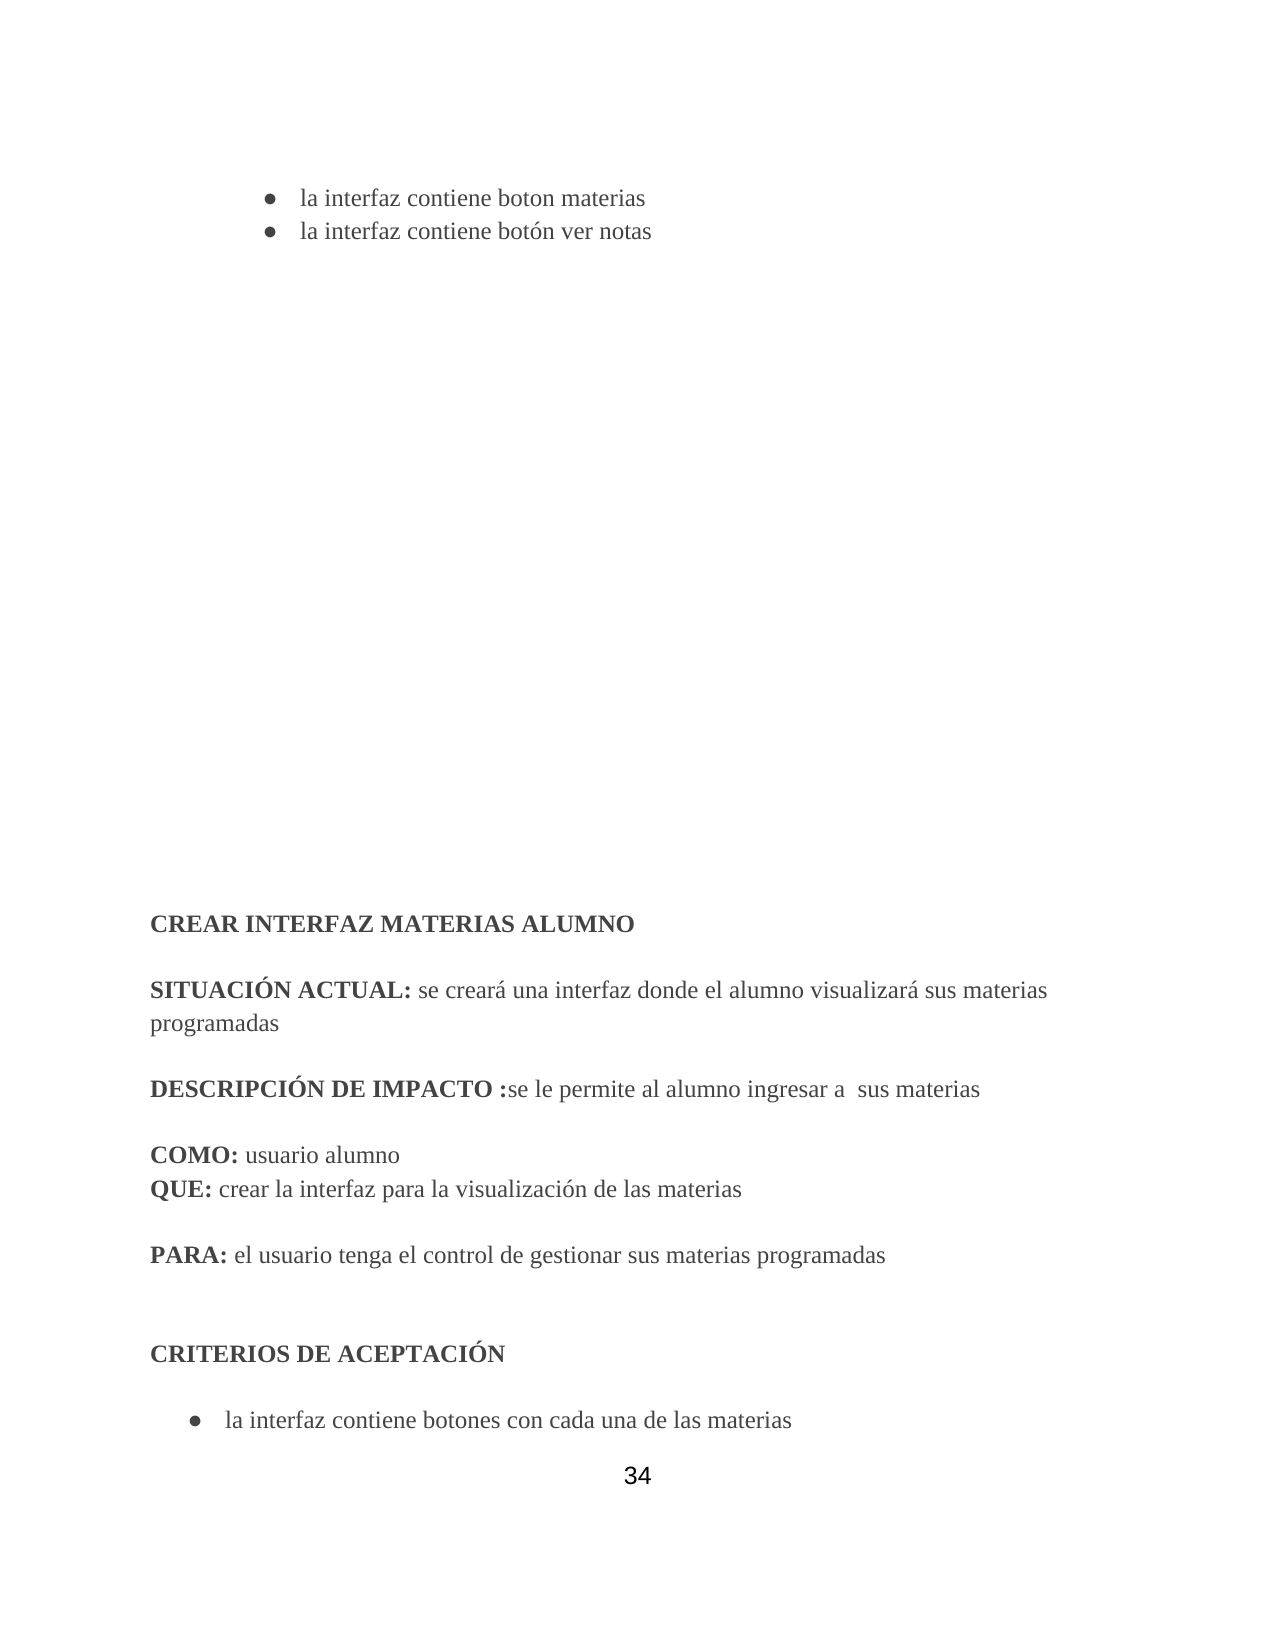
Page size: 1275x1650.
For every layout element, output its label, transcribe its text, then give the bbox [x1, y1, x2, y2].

list la interfaz contiene botón ver notas [262, 216, 1125, 245]
text COMO: usuario alumno [150, 1141, 1125, 1169]
text CREAR INTERFAZ MATERIAS ALUMNO [150, 909, 1125, 938]
list la interfaz contiene boton materias [262, 183, 1125, 212]
text CRITERIOS DE ACEPTACIÓN [150, 1339, 1125, 1367]
text DESCRIPCIÓN DE IMPACTO :se le permite al alumno ingresar a sus materias [150, 1074, 1125, 1103]
list la interfaz contiene botones con cada una de las materias [187, 1405, 1125, 1433]
text QUE: crear la interfaz para la visualización de las materias [150, 1174, 1125, 1202]
text PARA: el usuario tenga el control de gestionar sus materias programadas [150, 1240, 1125, 1268]
text SITUACIÓN ACTUAL: se creará una interfaz donde el alumno visualizará sus materias programadas [150, 976, 1125, 1037]
